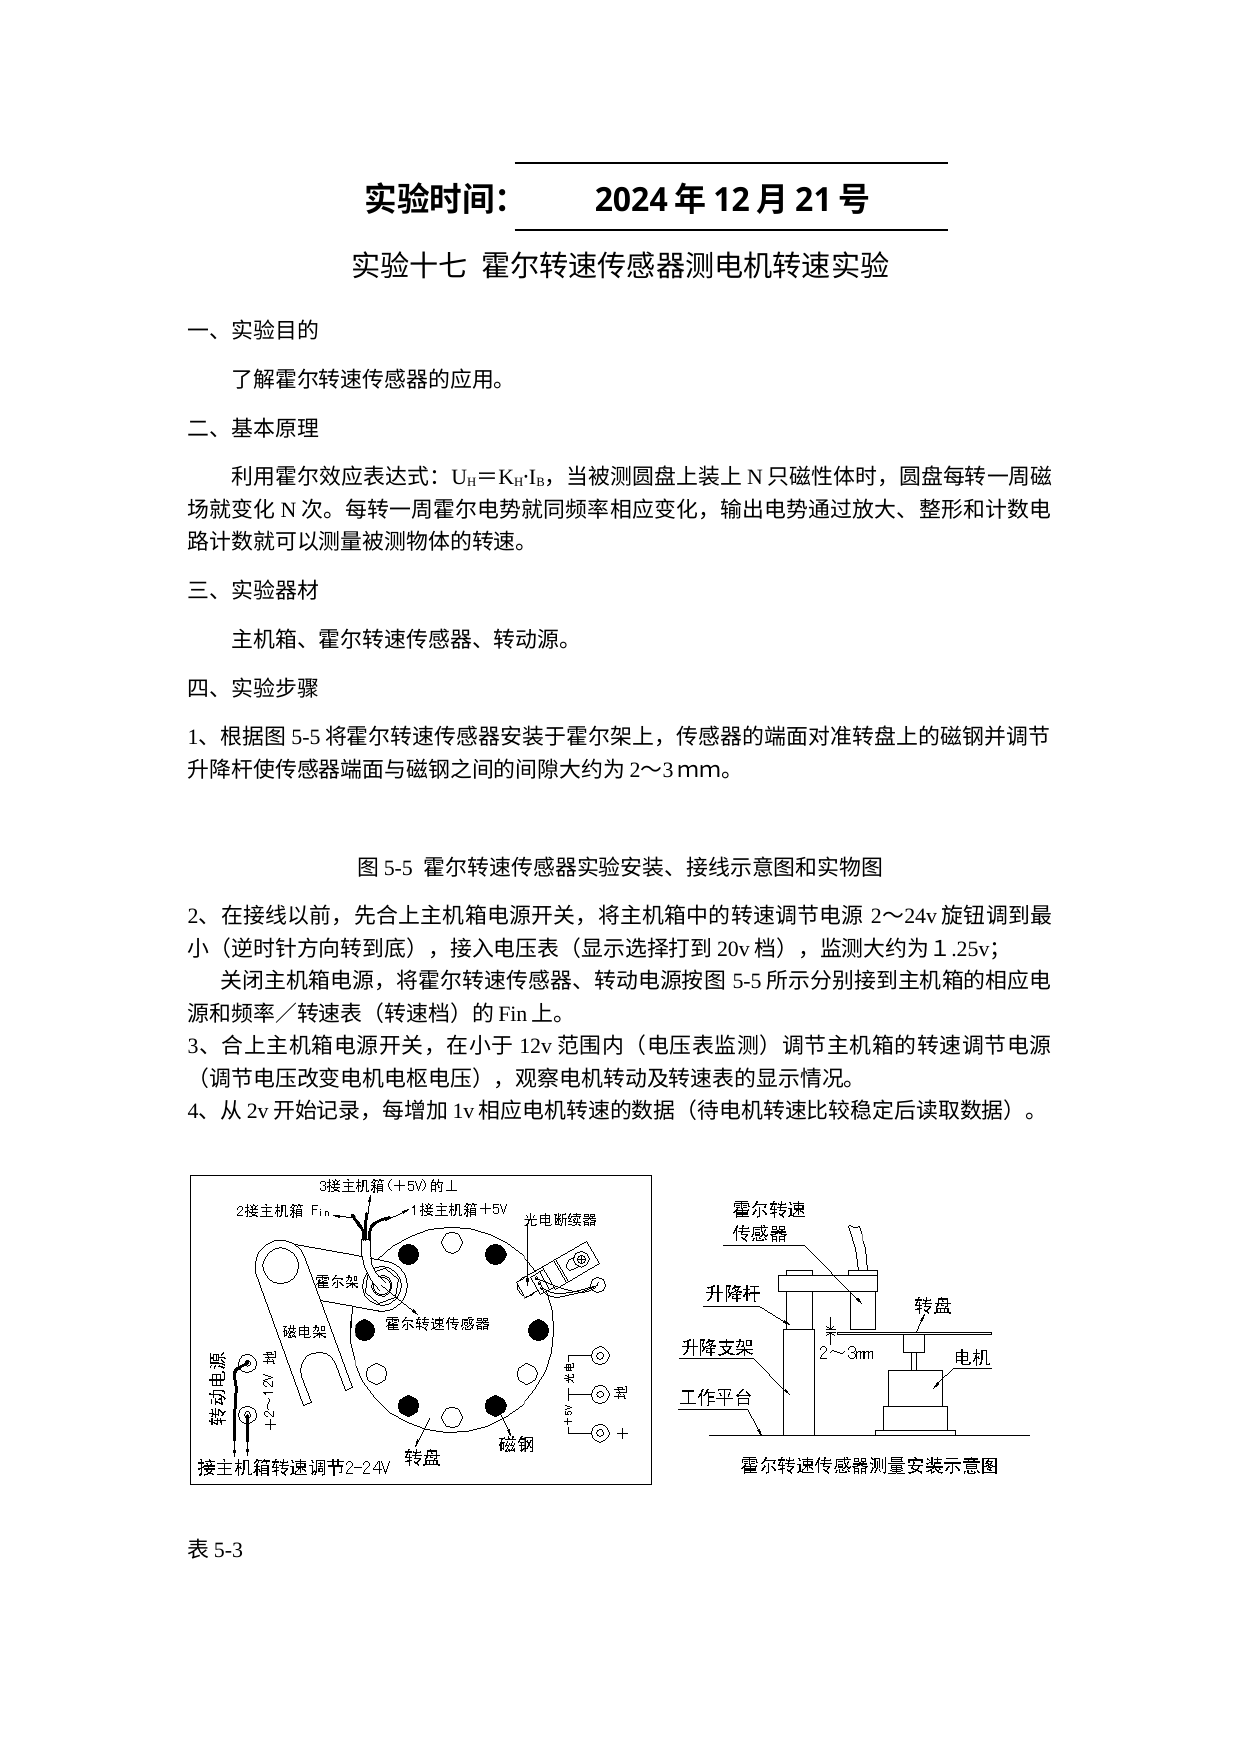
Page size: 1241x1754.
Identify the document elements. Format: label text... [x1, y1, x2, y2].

text 4、从2v开始记录，每增加1v相应电机转速的数据（待电机转速比较稳定后读取数据）。 [187, 1093, 1053, 1125]
subtitle 实验十七 霍尔转速传感器测电机转速实验 [187, 231, 1053, 296]
table_cell 2024年12月21号 [517, 164, 948, 229]
text 四、实验步骤 [187, 670, 1053, 703]
text 主机箱、霍尔转速传感器、转动源。 [187, 621, 1053, 654]
text 关闭主机箱电源，将霍尔转速传感器、转动电源按图5-5所示分别接到主机箱的相应电源和频率／转速表（转速档）的Fin上。 [187, 963, 1053, 1028]
text 2、在接线以前，先合上主机箱电源开关，将主机箱中的转速调节电源2～24v旋钮调到最小（逆时针方向转到底），接入电压表（显示选择打到20v档），监测大约为１.25v； [187, 898, 1053, 963]
text 图5-5 霍尔转速传感器实验安装、接线示意图和实物图 [187, 849, 1053, 882]
text 了解霍尔转速传感器的应用。 [187, 361, 1053, 394]
text 利用霍尔效应表达式：UH＝KH·IB，当被测圆盘上装上N只磁性体时，圆盘每转一周磁场就变化N次。每转一周霍尔电势就同频率相应变化，输出电势通过放大、整形和计数电路计数就可以测量被测物体的转速。 [187, 459, 1053, 556]
text 一、实验目的 [187, 313, 1053, 345]
table_cell [948, 162, 952, 229]
text 三、实验器材 [187, 573, 1053, 605]
text 二、基本原理 [187, 410, 1053, 443]
text 1、根据图5-5将霍尔转速传感器安装于霍尔架上，传感器的端面对准转盘上的磁钢并调节升降杆使传感器端面与磁钢之间的间隙大约为2～3ｍｍ。 [187, 719, 1053, 784]
picture [187, 1170, 1032, 1489]
table_cell 实验时间： [358, 162, 514, 229]
text 3、合上主机箱电源开关，在小于12v范围内（电压表监测）调节主机箱的转速调节电源（调节电压改变电机电枢电压），观察电机转动及转速表的显示情况。 [187, 1028, 1053, 1093]
